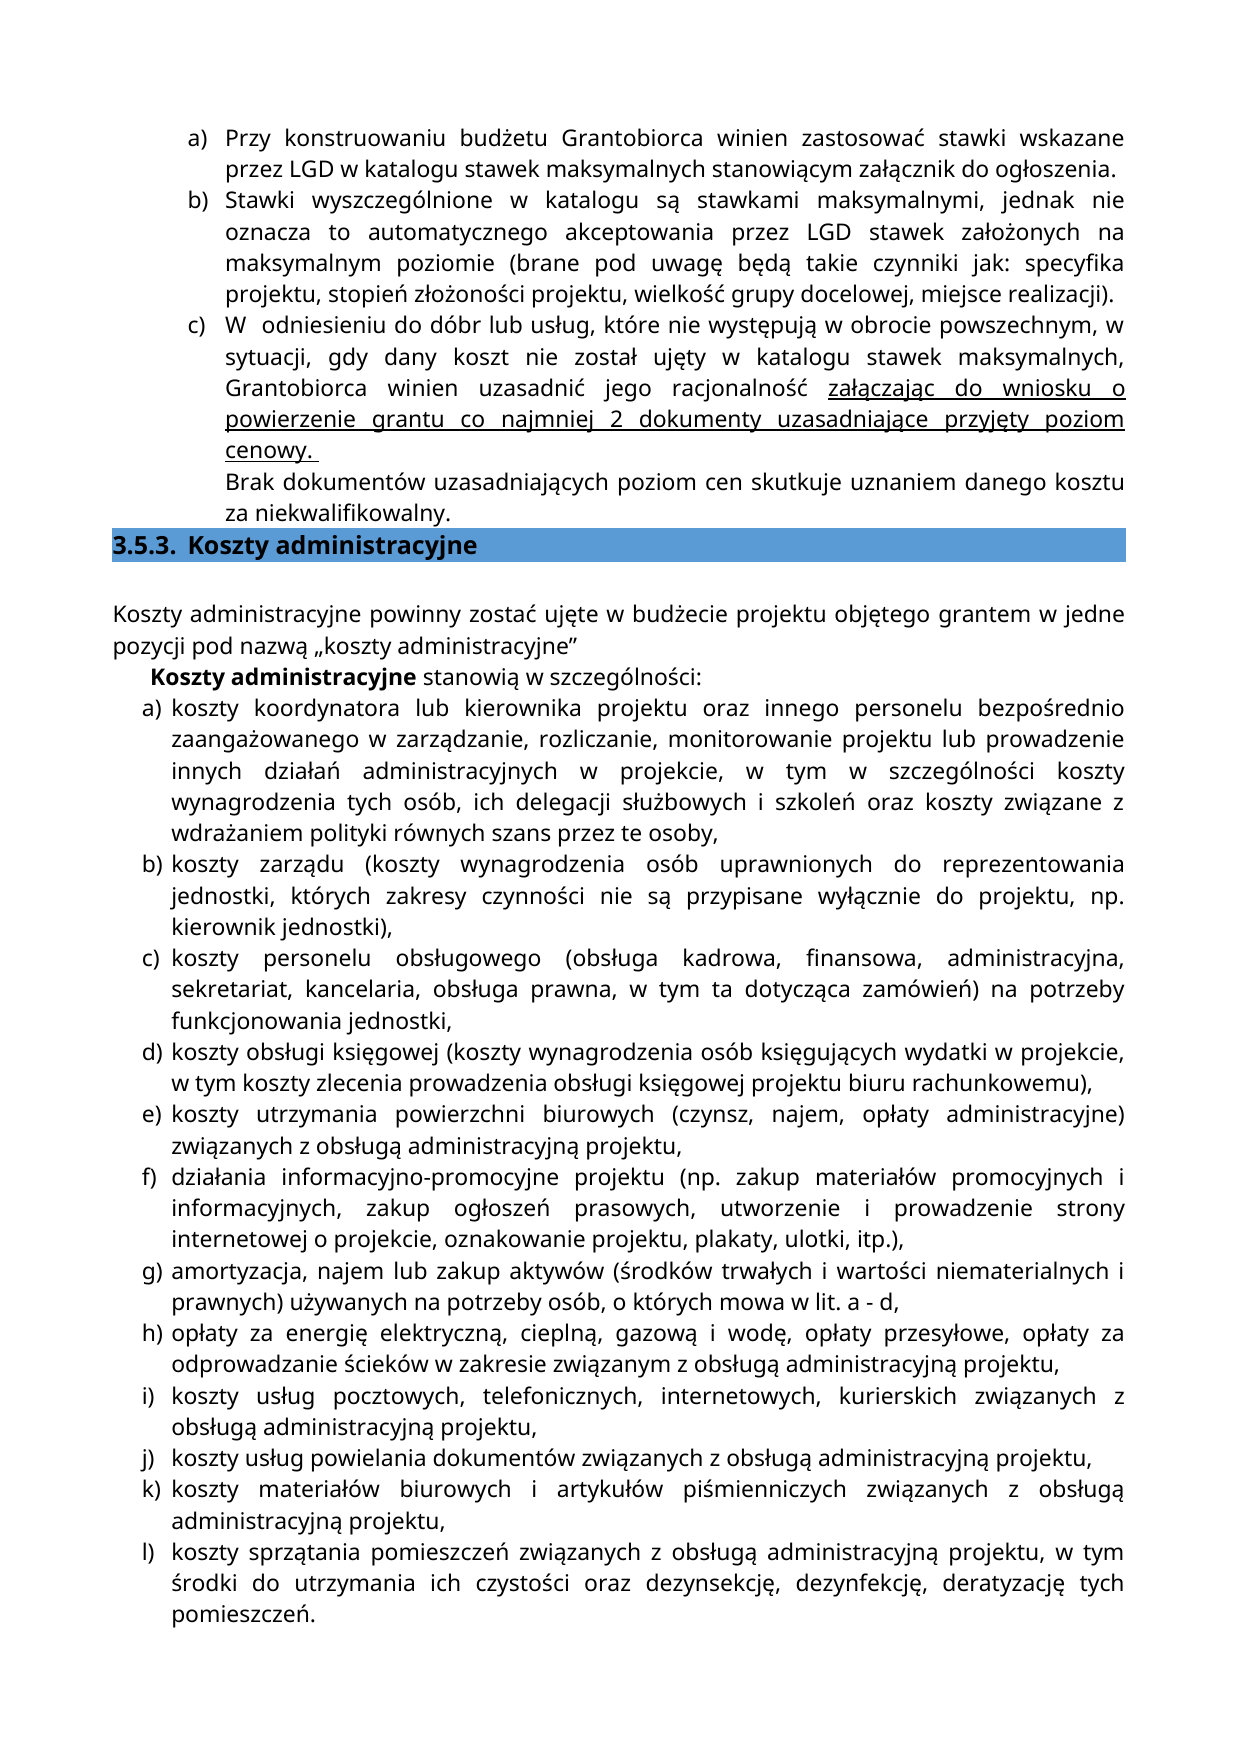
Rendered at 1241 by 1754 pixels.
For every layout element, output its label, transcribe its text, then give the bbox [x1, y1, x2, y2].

list Przy konstruowaniu budżetu Grantobiorca winien zastosować stawki wskazane przez LGD w katalogu stawek maksymalnych stanowiącym załącznik do ogłoszenia. [187, 122, 1126, 184]
text Koszty administracyjne stanowią w szczególności: [150, 661, 1126, 692]
list koszty zarządu (koszty wynagrodzenia osób uprawnionych do reprezentowania jednostki, których zakresy czynności nie są przypisane wyłącznie do projektu, np. kierownik jednostki), [142, 848, 1126, 942]
subtitle Koszty administracyjne [112, 528, 1126, 562]
list koszty materiałów biurowych i artykułów piśmienniczych związanych z obsługą administracyjną projektu, [142, 1473, 1126, 1536]
list koszty personelu obsługowego (obsługa kadrowa, finansowa, administracyjna, sekretariat, kancelaria, obsługa prawna, w tym ta dotycząca zamówień) na potrzeby funkcjonowania jednostki, [142, 942, 1126, 1036]
list koszty utrzymania powierzchni biurowych (czynsz, najem, opłaty administracyjne) związanych z obsługą administracyjną projektu, [142, 1098, 1126, 1161]
text Koszty administracyjne powinny zostać ujęte w budżecie projektu objętego grantem w jedne pozycji pod nazwą „koszty administracyjne” [112, 598, 1126, 661]
list koszty usług pocztowych, telefonicznych, internetowych, kurierskich związanych z obsługą administracyjną projektu, [142, 1379, 1126, 1442]
list koszty sprzątania pomieszczeń związanych z obsługą administracyjną projektu, w tym środki do utrzymania ich czystości oraz dezynsekcję, dezynfekcję, deratyzację tych pomieszczeń. [142, 1536, 1126, 1629]
list amortyzacja, najem lub zakup aktywów (środków trwałych i wartości niematerialnych i prawnych) używanych na potrzeby osób, o których mowa w lit. a - d, [142, 1254, 1126, 1317]
list koszty koordynatora lub kierownika projektu oraz innego personelu bezpośrednio zaangażowanego w zarządzanie, rozliczanie, monitorowanie projektu lub prowadzenie innych działań administracyjnych w projekcie, w tym w szczególności koszty wynagrodzenia tych osób, ich delegacji służbowych i szkoleń oraz koszty związane z wdrażaniem polityki równych szans przez te osoby, [142, 692, 1126, 848]
text Brak dokumentów uzasadniających poziom cen skutkuje uznaniem danego kosztu za niekwalifikowalny. [225, 465, 1126, 528]
list działania informacyjno-promocyjne projektu (np. zakup materiałów promocyjnych i informacyjnych, zakup ogłoszeń prasowych, utworzenie i prowadzenie strony internetowej o projekcie, oznakowanie projektu, plakaty, ulotki, itp.), [142, 1161, 1126, 1254]
list koszty usług powielania dokumentów związanych z obsługą administracyjną projektu, [142, 1442, 1126, 1473]
list opłaty za energię elektryczną, cieplną, gazową i wodę, opłaty przesyłowe, opłaty za odprowadzanie ścieków w zakresie związanym z obsługą administracyjną projektu, [142, 1317, 1126, 1379]
list koszty obsługi księgowej (koszty wynagrodzenia osób księgujących wydatki w projekcie, w tym koszty zlecenia prowadzenia obsługi księgowej projektu biuru rachunkowemu), [142, 1036, 1126, 1098]
list W odniesieniu do dóbr lub usług, które nie występują w obrocie powszechnym, w sytuacji, gdy dany koszt nie został ujęty w katalogu stawek maksymalnych, Grantobiorca winien uzasadnić jego racjonalność załączając do wniosku o powierzenie grantu co najmniej 2 dokumenty uzasadniające przyjęty poziom cenowy. [187, 309, 1126, 465]
list Stawki wyszczególnione w katalogu są stawkami maksymalnymi, jednak nie oznacza to automatycznego akceptowania przez LGD stawek założonych na maksymalnym poziomie (brane pod uwagę będą takie czynniki jak: specyfika projektu, stopień złożoności projektu, wielkość grupy docelowej, miejsce realizacji). [187, 184, 1126, 309]
